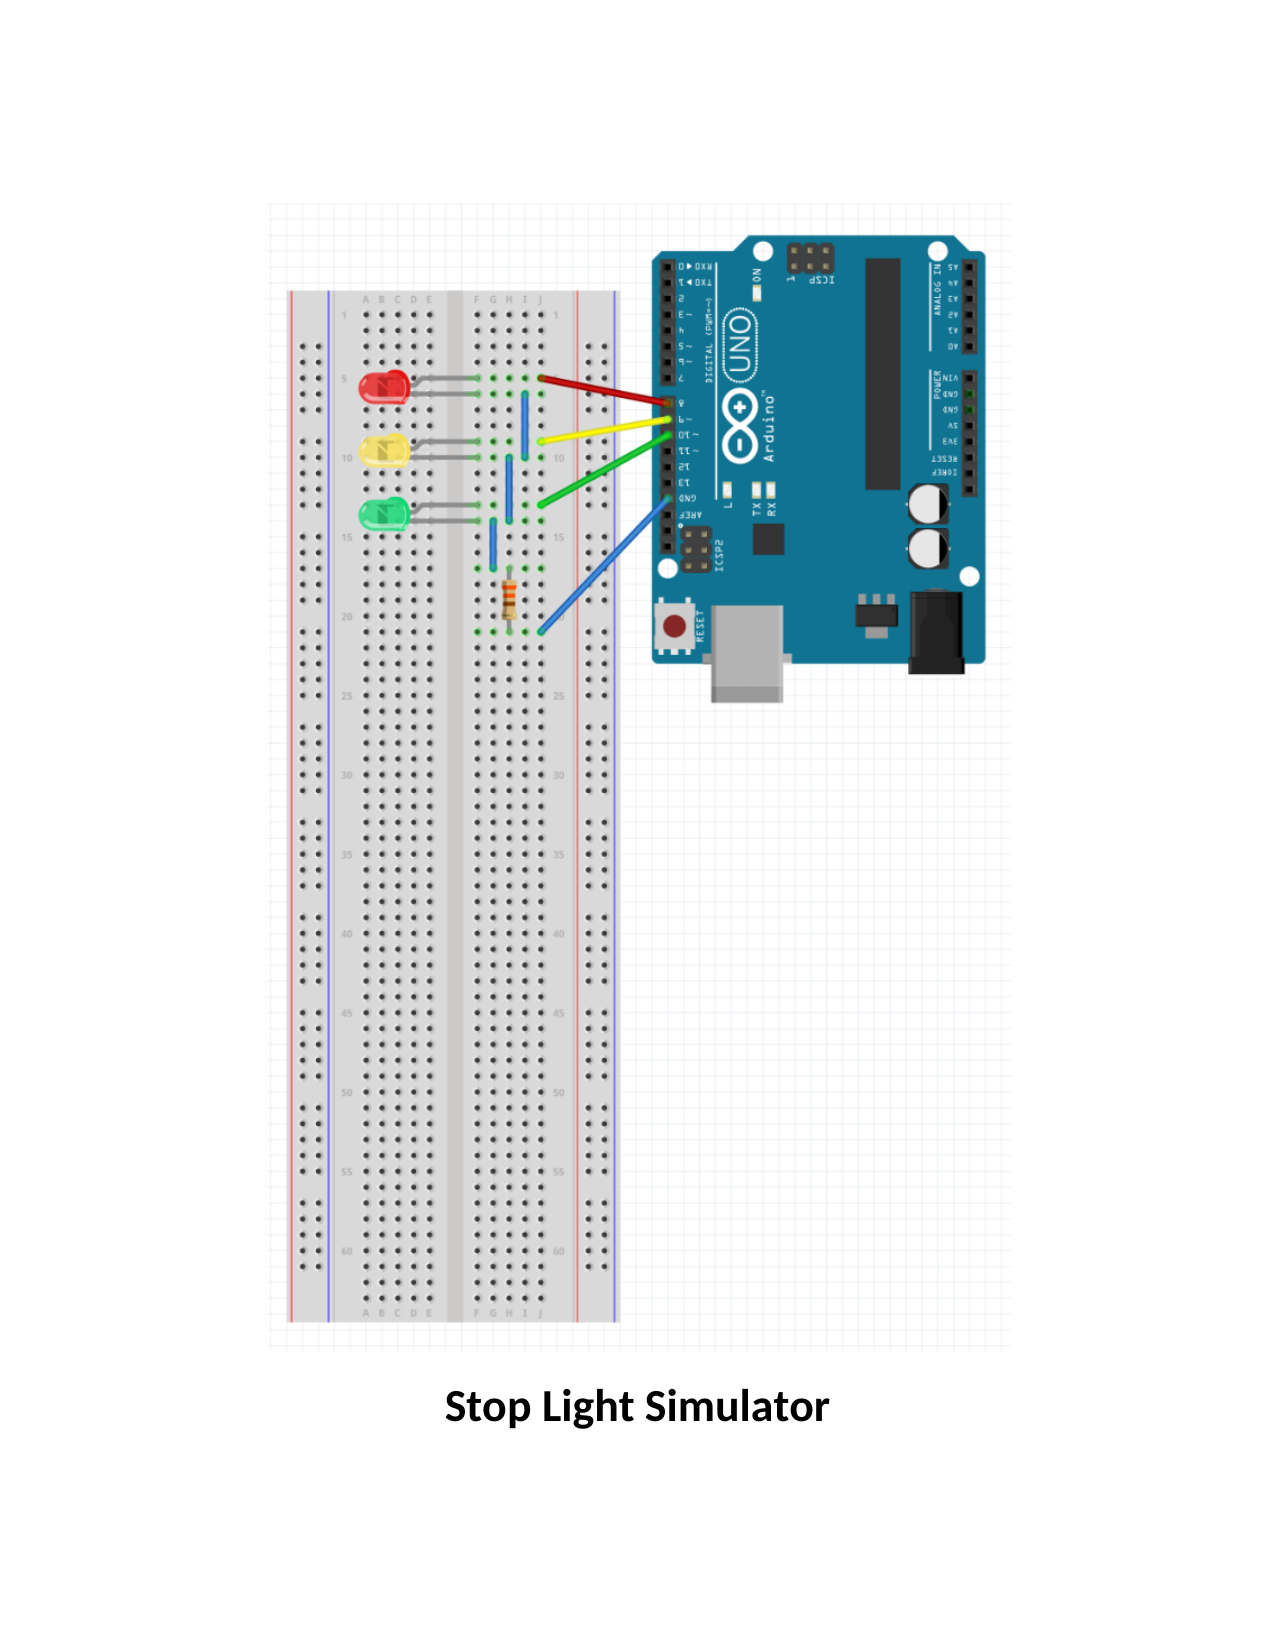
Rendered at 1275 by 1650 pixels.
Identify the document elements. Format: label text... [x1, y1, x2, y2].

text Stop Light Simulator [150, 1377, 1125, 1433]
picture [266, 203, 1012, 1351]
